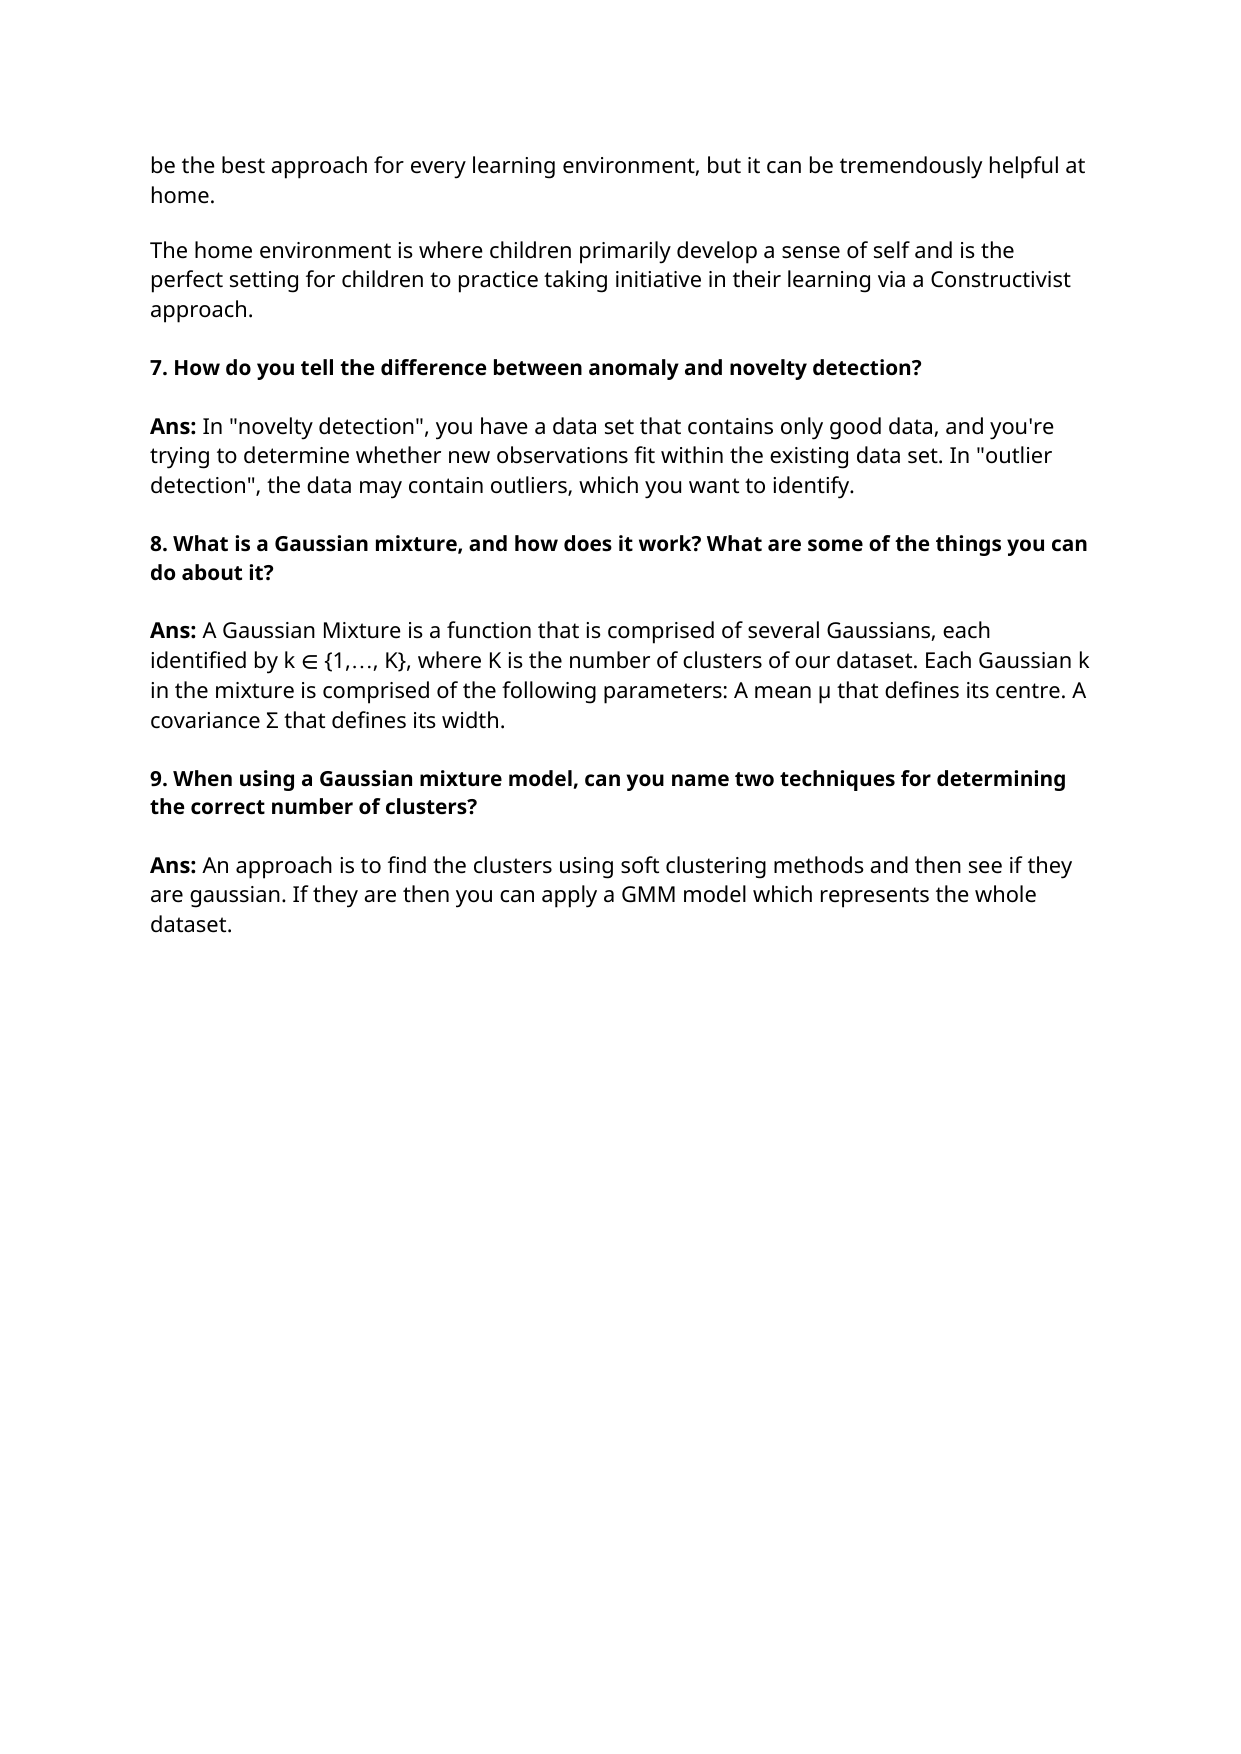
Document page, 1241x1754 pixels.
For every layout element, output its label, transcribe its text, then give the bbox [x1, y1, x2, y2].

text Ans: A Gaussian Mixture is a function that is comprised of several Gaussians, each identified by k ∈ {1,…, K}, where K is the number of clusters of our dataset. Each Gaussian k in the mixture is comprised of the following parameters: A mean μ that defines its centre. A covariance Σ that defines its width. [150, 615, 1090, 734]
text 8. What is a Gaussian mixture, and how does it work? What are some of the things you can do about it? [150, 529, 1090, 586]
text Ans: An approach is to find the clusters using soft clustering methods and then see if they are gaussian. If they are then you can apply a GMM model which represents the whole dataset. [150, 850, 1090, 939]
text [150, 150, 1090, 209]
text Ans: In "novelty detection", you have a data set that contains only good data, and you're trying to determine whether new observations fit within the existing data set. In "outlier detection", the data may contain outliers, which you want to identify. [150, 411, 1090, 500]
text 7. How do you tell the difference between anomaly and novelty detection? [150, 353, 1090, 382]
text The home environment is where children primarily develop a sense of self and is the perfect setting for children to practice taking initiative in their learning via a Constructivist approach. [150, 234, 1090, 324]
text 9. When using a Gaussian mixture model, can you name two techniques for determining the correct number of clusters? [150, 764, 1090, 821]
